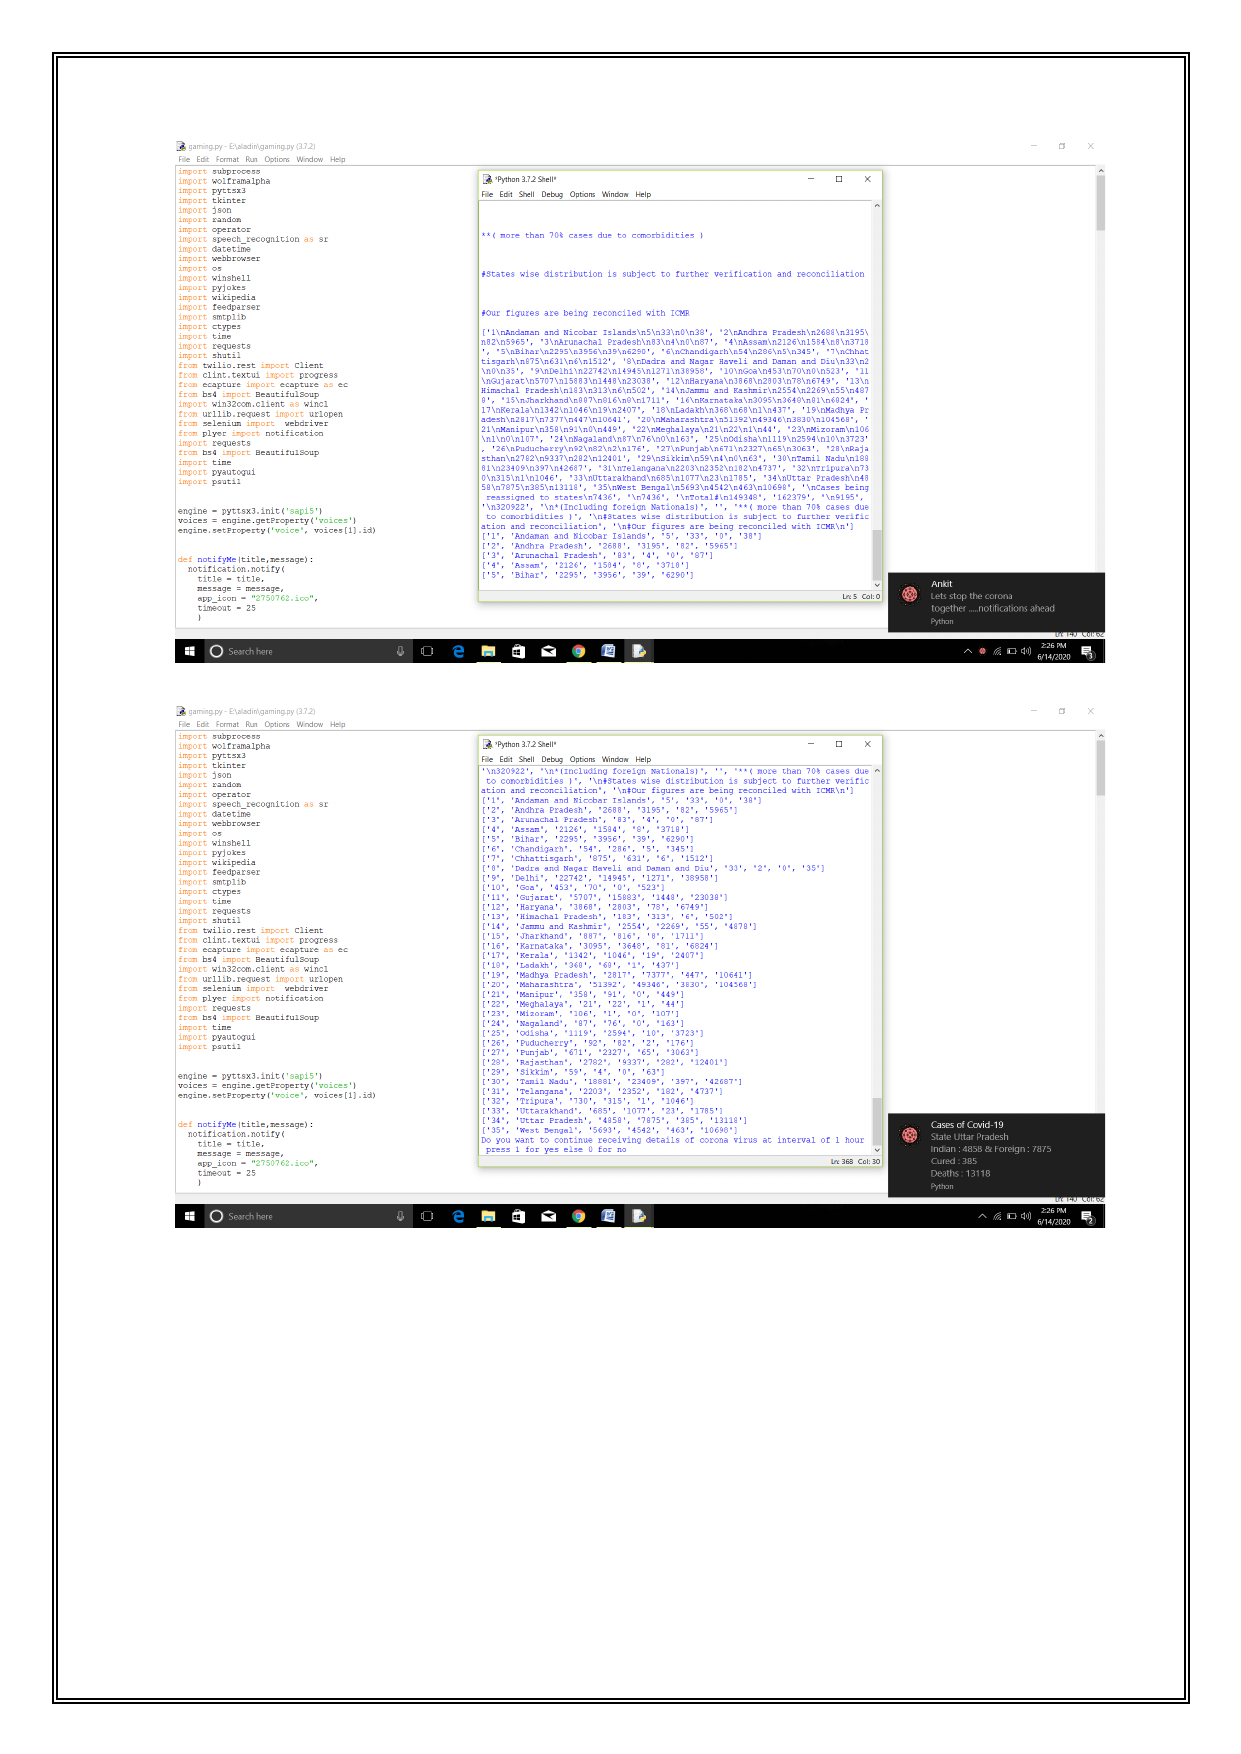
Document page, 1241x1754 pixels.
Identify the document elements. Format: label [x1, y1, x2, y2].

picture [175, 139, 1106, 663]
picture [175, 704, 1106, 1228]
